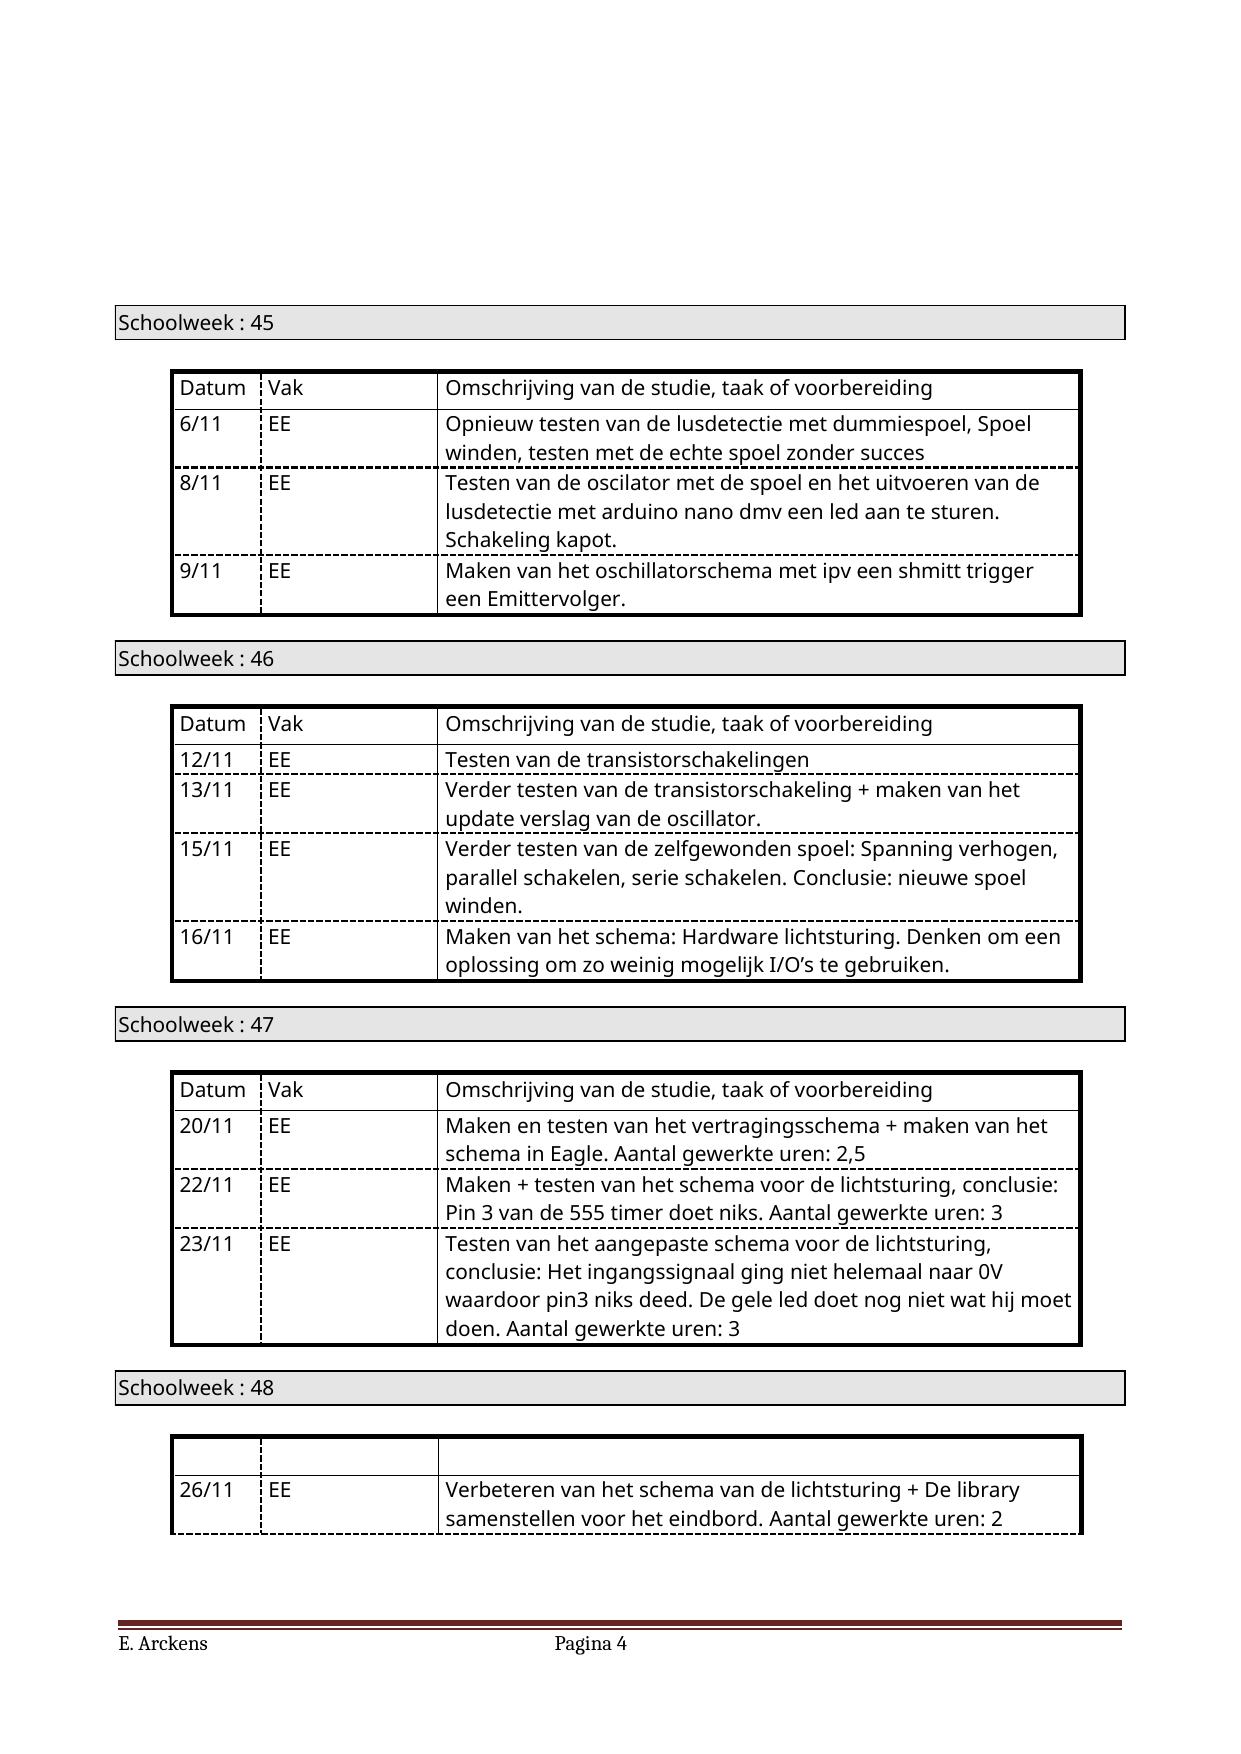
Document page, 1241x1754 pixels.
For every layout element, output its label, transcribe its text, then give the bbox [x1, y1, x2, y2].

table_header Vak [261, 1075, 437, 1110]
table_cell Verder testen van de transistorschakeling + maken van het update verslag van de oscillator. [438, 773, 1078, 832]
table_cell 6/11 [174, 410, 261, 466]
text Schoolweek : 47 [116, 1008, 1124, 1040]
table_cell Opnieuw testen van de lusdetectie met dummiespoel, Spoel winden, testen met de echte spoel zonder succes [438, 410, 1078, 466]
table_header [439, 1439, 1079, 1474]
table_cell Maken van het oschillatorschema met ipv een shmitt trigger een Emittervolger. [438, 554, 1078, 613]
text Schoolweek : 46 [116, 642, 1124, 674]
table_cell 22/11 [174, 1168, 261, 1227]
table_cell EE [261, 1227, 437, 1342]
table_cell Maken + testen van het schema voor de lichtsturing, conclusie: Pin 3 van de 555 timer doet niks. Aantal gewerkte uren: 3 [438, 1168, 1078, 1227]
table_cell 15/11 [174, 832, 261, 920]
table_header Vak [261, 709, 437, 744]
table_cell EE [261, 1168, 437, 1227]
table_header Omschrijving van de studie, taak of voorbereiding [438, 1075, 1078, 1110]
table_cell 12/11 [174, 745, 261, 773]
table_header Datum [174, 374, 261, 408]
table_cell Testen van de transistorschakelingen [438, 745, 1078, 773]
text Schoolweek : 48 [116, 1372, 1124, 1404]
table_cell Maken en testen van het vertragingsschema + maken van het schema in Eagle. Aantal gewerkte uren: 2,5 [438, 1111, 1078, 1168]
table_cell Verder testen van de zelfgewonden spoel: Spanning verhogen, parallel schakelen, serie schakelen. Conclusie: nieuwe spoel winden. [438, 832, 1078, 920]
table_header Datum [174, 1075, 261, 1110]
table_header [261, 1439, 438, 1474]
table_header Vak [261, 374, 437, 408]
table_cell 23/11 [174, 1227, 261, 1342]
table_header Datum [174, 709, 261, 744]
text Schoolweek : 45 [116, 306, 1124, 339]
table_cell 13/11 [174, 773, 261, 832]
table_cell Testen van het aangepaste schema voor de lichtsturing, conclusie: Het ingangssignaal ging niet helemaal naar 0V waardoor pin3 niks deed. De gele led doet nog niet wat hij moet doen. Aantal gewerkte uren: 3 [438, 1227, 1078, 1342]
table_header Omschrijving van de studie, taak of voorbereiding [438, 374, 1078, 408]
table_cell 20/11 [174, 1111, 261, 1168]
table_cell 16/11 [174, 920, 261, 979]
table_cell Verbeteren van het schema van de lichtsturing + De library samenstellen voor het eindbord. Aantal gewerkte uren: 2 [439, 1476, 1079, 1532]
table_cell EE [261, 832, 437, 920]
table_cell EE [261, 1476, 438, 1532]
table_cell EE [261, 1111, 437, 1168]
table_header Omschrijving van de studie, taak of voorbereiding [438, 709, 1078, 744]
table_cell EE [261, 554, 437, 613]
table_cell Maken van het schema: Hardware lichtsturing. Denken om een oplossing om zo weinig mogelijk I/O’s te gebruiken. [438, 920, 1078, 979]
table_cell EE [261, 410, 437, 466]
table_cell 26/11 [174, 1476, 261, 1532]
table_cell EE [261, 773, 437, 832]
table_header [174, 1439, 261, 1474]
table_cell EE [261, 920, 437, 979]
table_cell EE [261, 745, 437, 773]
table_cell 8/11 [174, 466, 261, 554]
table_cell 9/11 [174, 554, 261, 613]
table_cell Testen van de oscilator met de spoel en het uitvoeren van de lusdetectie met arduino nano dmv een led aan te sturen. Schakeling kapot. [438, 466, 1078, 554]
table_cell EE [261, 466, 437, 554]
